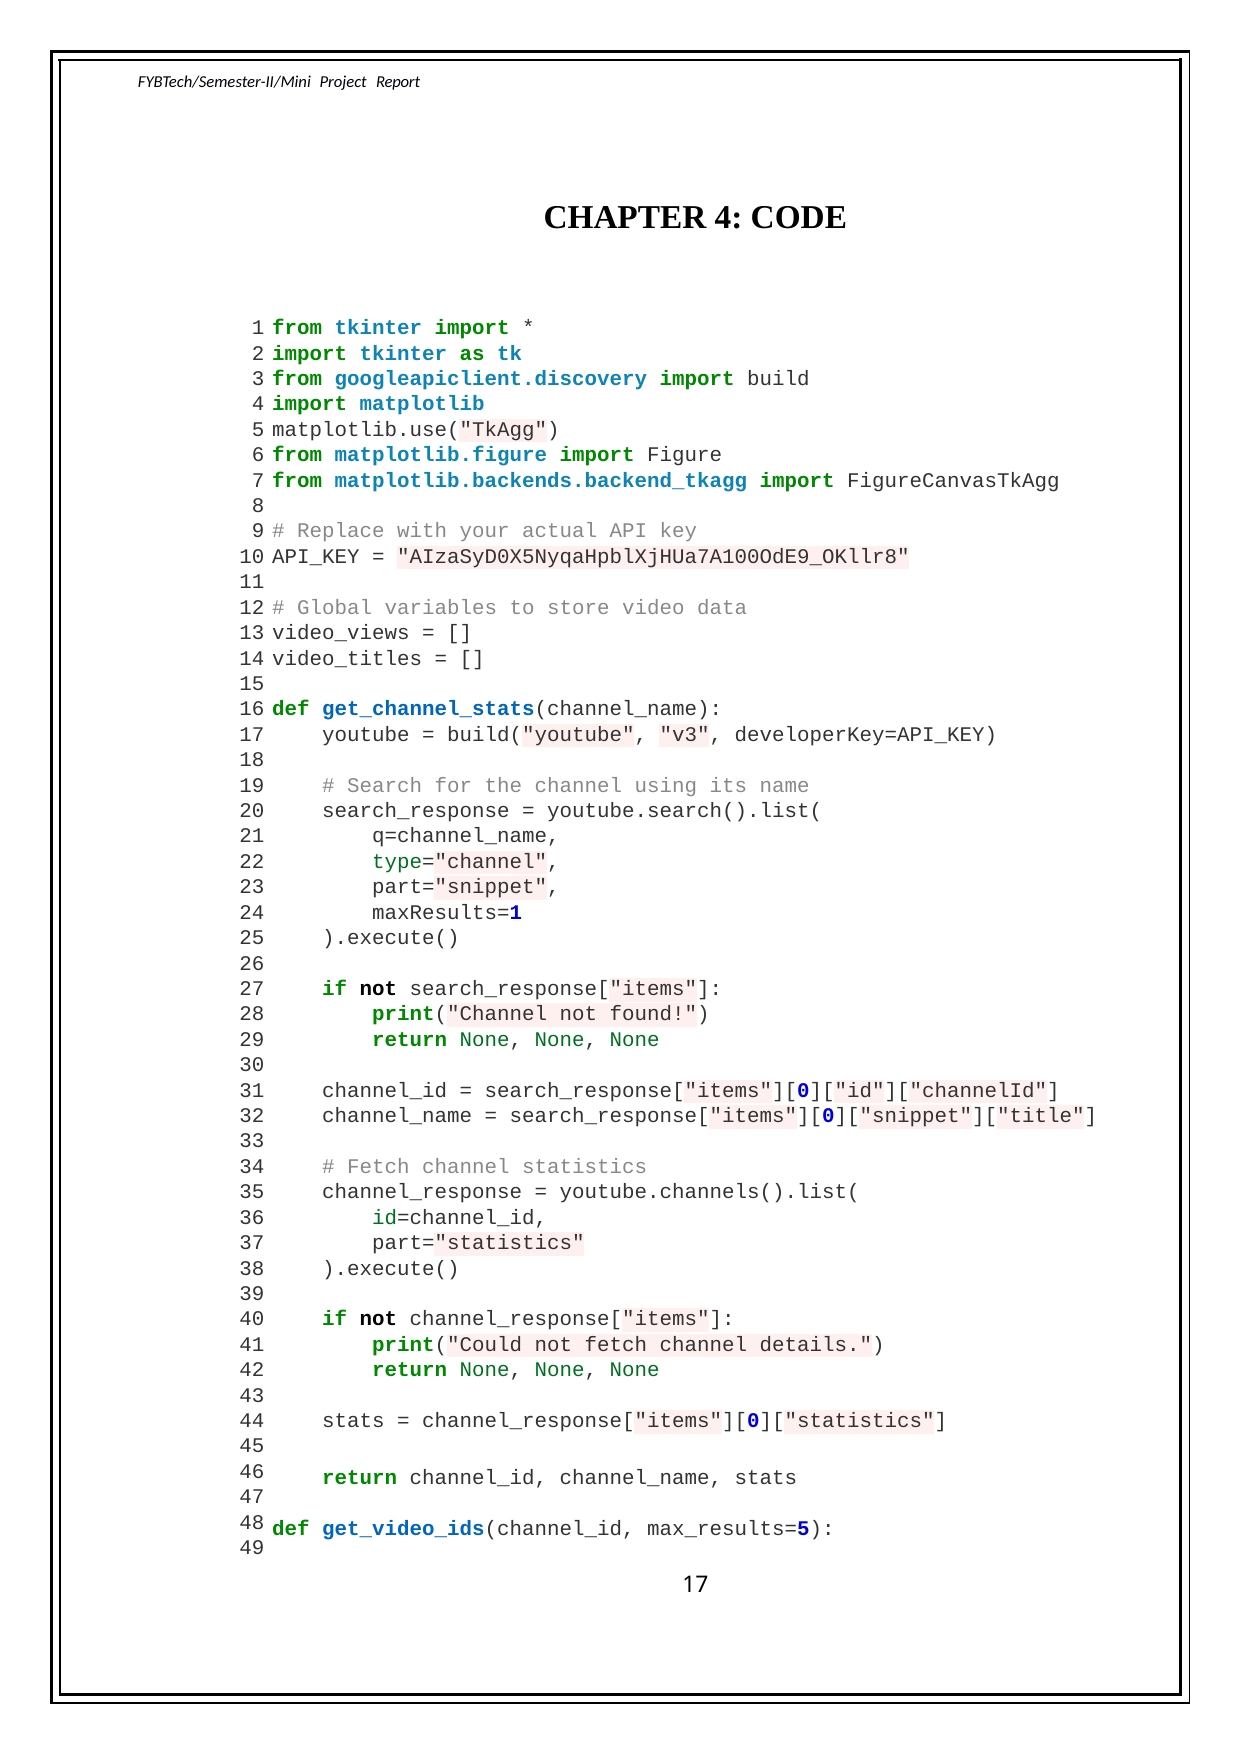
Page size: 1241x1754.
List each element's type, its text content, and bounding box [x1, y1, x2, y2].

text CHAPTER 4: CODE [225, 198, 1165, 236]
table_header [225, 314, 270, 1562]
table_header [270, 314, 1165, 1562]
